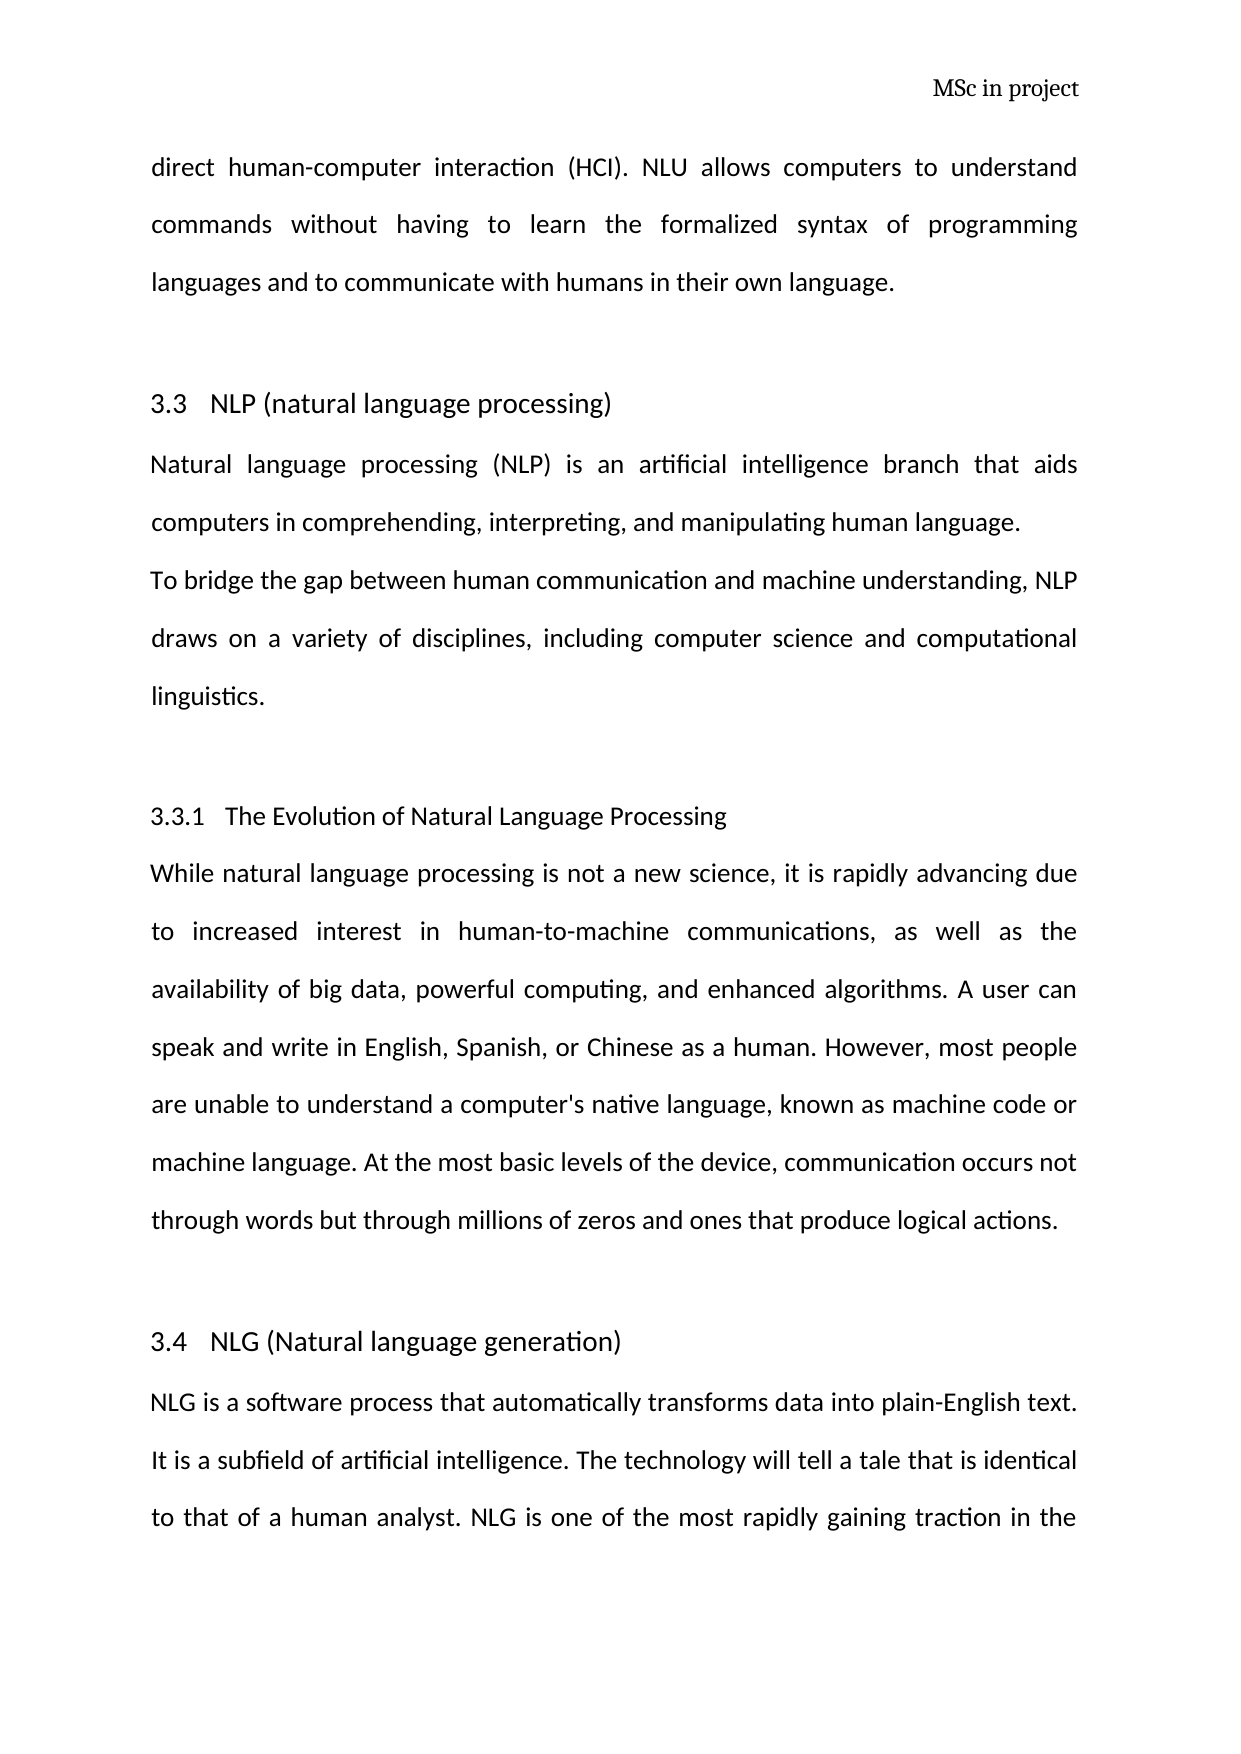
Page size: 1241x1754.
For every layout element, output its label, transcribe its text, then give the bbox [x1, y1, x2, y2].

text Natural language processing (NLP) is an artificial intelligence branch that aids computers in comprehending, interpreting, and manipulating human language. [150, 448, 1079, 538]
subtitle NLG (Natural language generation) [150, 1323, 1079, 1358]
subtitle NLP (natural language processing) [150, 385, 1079, 421]
text To bridge the gap between human communication and machine understanding, NLP draws on a variety of disciplines, including computer science and computational linguistics. [150, 563, 1079, 712]
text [150, 150, 1079, 298]
text While natural language processing is not a new science, it is rapidly advancing due to increased interest in human-to-machine communications, as well as the availability of big data, powerful computing, and enhanced algorithms. A user can speak and write in English, Spanish, or Chinese as a human. However, most people are unable to understand a computer's native language, known as machine code or machine language. At the most basic levels of the device, communication occurs not through words but through millions of zeros and ones that produce logical actions. [150, 857, 1079, 1236]
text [150, 1385, 1079, 1534]
subtitle The Evolution of Natural Language Processing [150, 799, 1079, 832]
